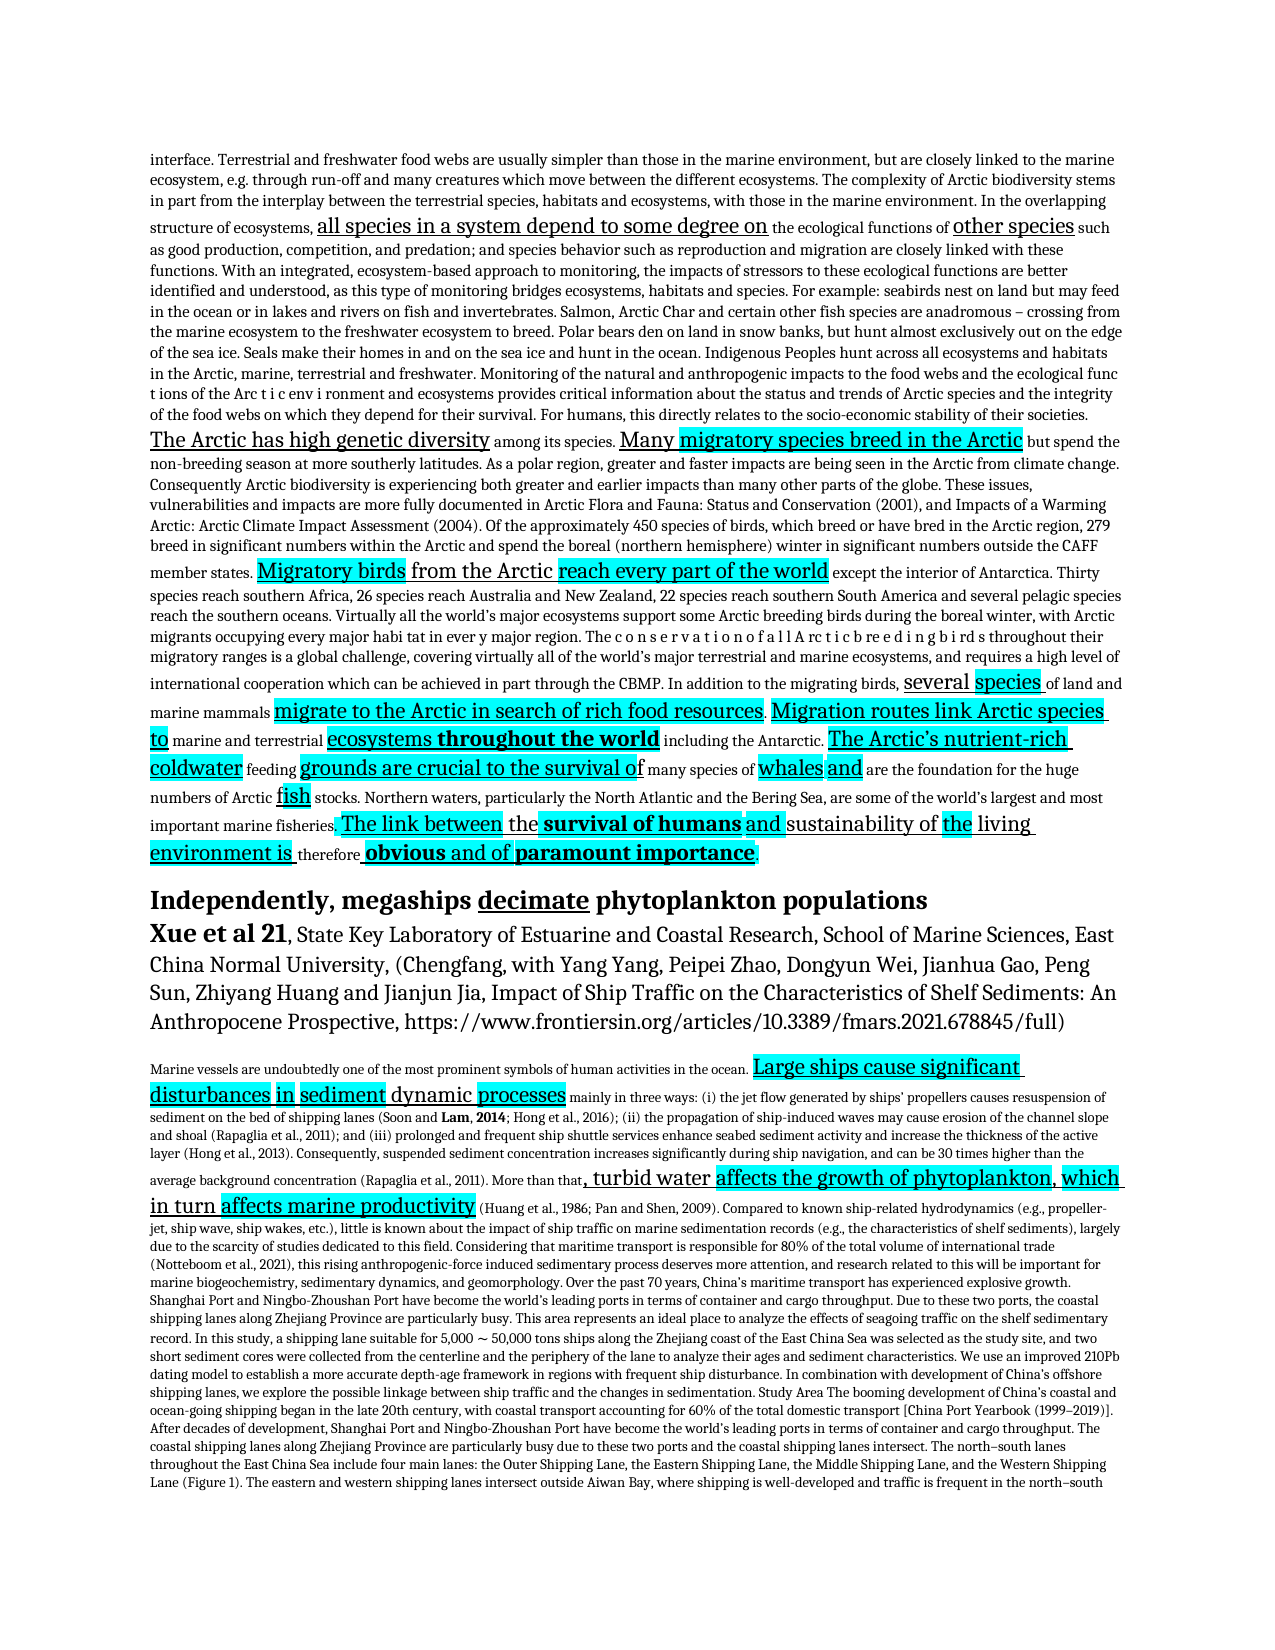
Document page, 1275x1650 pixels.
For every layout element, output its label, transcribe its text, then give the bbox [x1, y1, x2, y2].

text Xue et al 21, State Key Laboratory of Estuarine and Coastal Research, School of Marine Sciences, East China Normal University, (Chengfang, with Yang Yang, Peipei Zhao, Dongyun Wei, Jianhua Gao, Peng Sun, Zhiyang Huang and Jianjun Jia, Impact of Ship Traffic on the Characteristics of Shelf Sediments: An Anthropocene Prospective, https://www.frontiersin.org/articles/10.3389/fmars.2021.678845/full) [150, 918, 1125, 1035]
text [150, 150, 1125, 866]
subtitle Independently, megaships decimate phytoplankton populations [150, 885, 1125, 916]
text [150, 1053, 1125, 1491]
